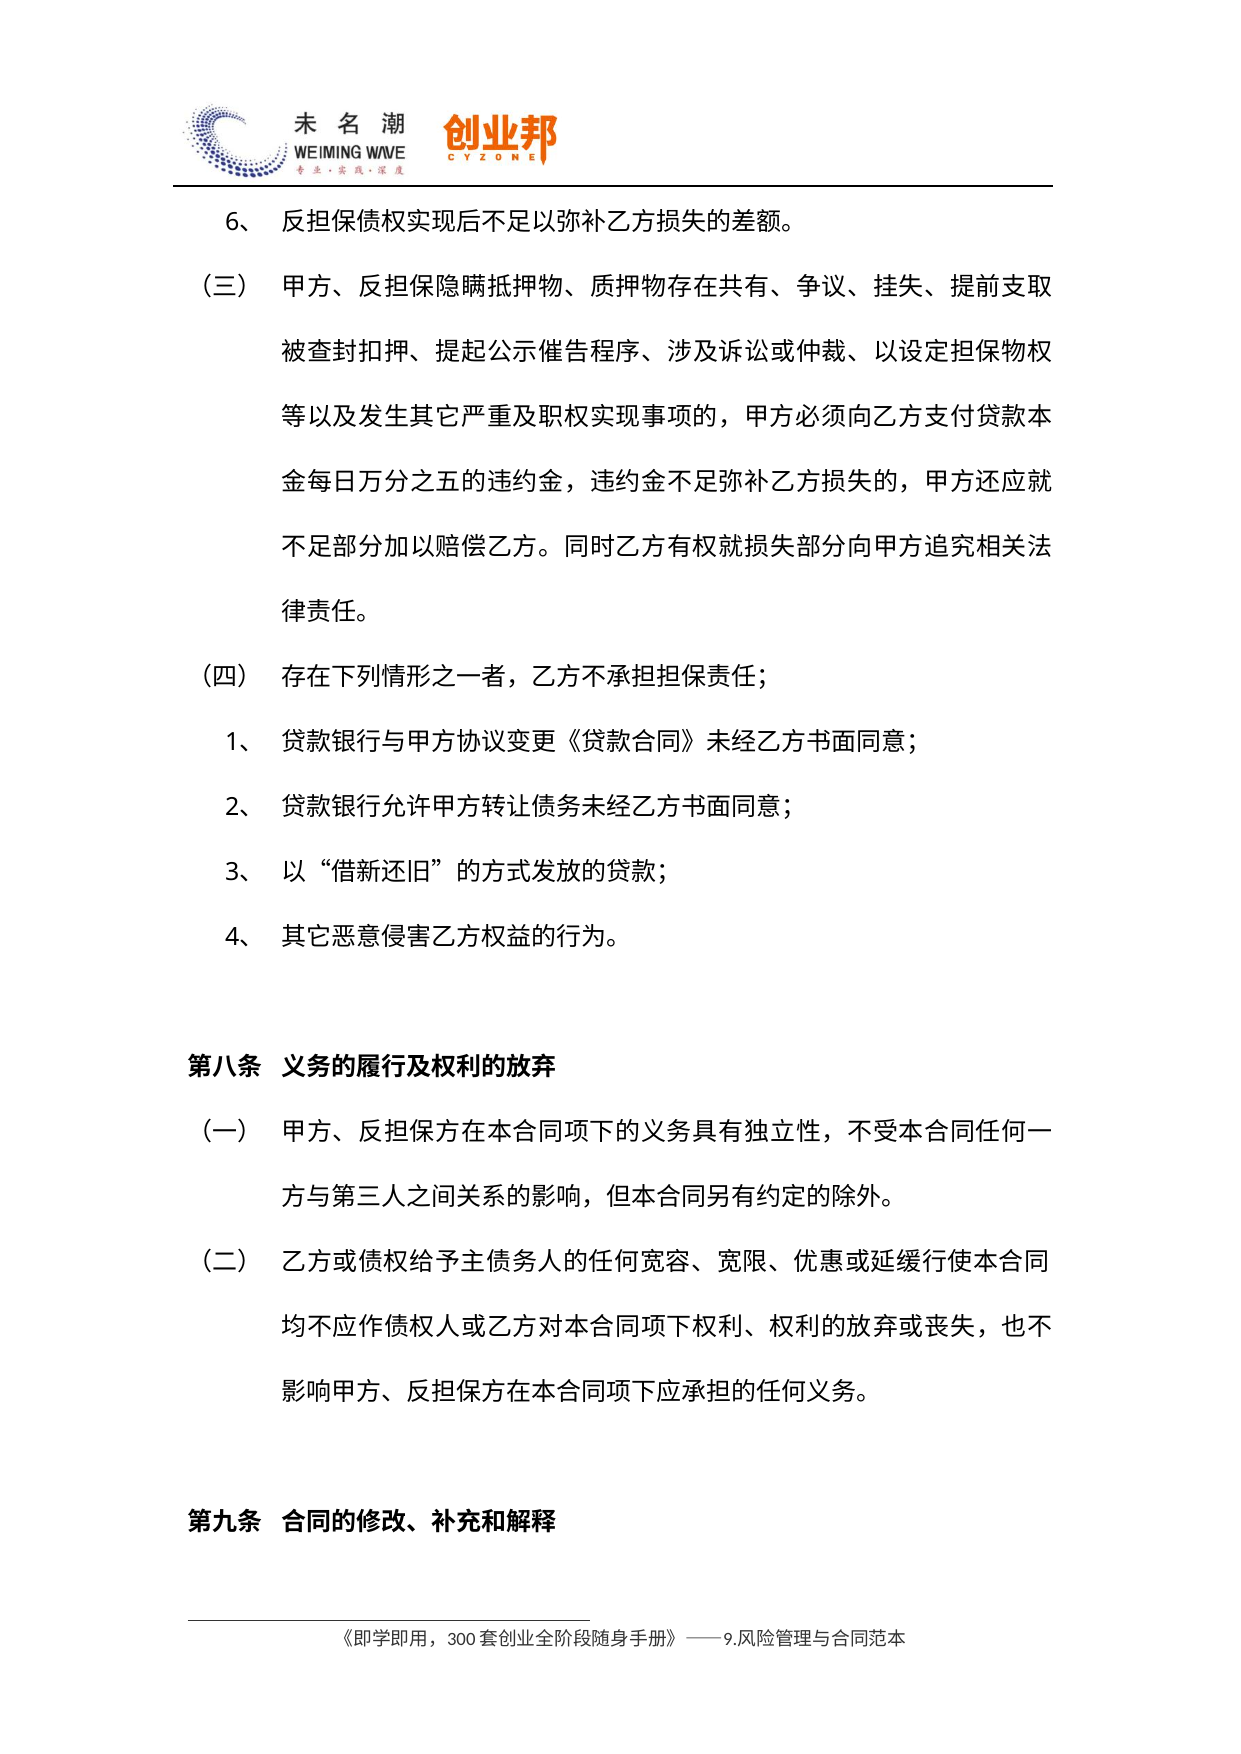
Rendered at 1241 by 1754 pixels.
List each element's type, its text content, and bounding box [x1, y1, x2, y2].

list 合同的修改、补充和解释 [179, 1487, 1053, 1552]
list 甲方、反担保隐瞒抵押物、质押物存在共有、争议、挂失、提前支取被查封扣押、提起公示催告程序、涉及诉讼或仲裁、以设定担保物权等以及发生其它严重及职权实现事项的，甲方必须向乙方支付贷款本金每日万分之五的违约金，违约金不足弥补乙方损失的，甲方还应就不足部分加以赔偿乙方。同时乙方有权就损失部分向甲方追究相关法律责任。 [187, 252, 1053, 642]
list 以“借新还旧”的方式发放的贷款； [179, 837, 1053, 902]
list 乙方或债权给予主债务人的任何宽容、宽限、优惠或延缓行使本合同，均不应作债权人或乙方对本合同项下权利、权利的放弃或丧失，也不影响甲方、反担保方在本合同项下应承担的任何义务。 [187, 1227, 1053, 1422]
picture [172, 88, 588, 183]
list 贷款银行允许甲方转让债务未经乙方书面同意； [179, 772, 1053, 837]
list 义务的履行及权利的放弃 [179, 1032, 1053, 1097]
list 存在下列情形之一者，乙方不承担担保责任； [179, 642, 1053, 707]
list 贷款银行与甲方协议变更《贷款合同》未经乙方书面同意； [179, 707, 1053, 772]
list 反担保债权实现后不足以弥补乙方损失的差额。 [179, 187, 1053, 252]
list 其它恶意侵害乙方权益的行为。 [179, 902, 1053, 967]
list 甲方、反担保方在本合同项下的义务具有独立性，不受本合同任何一方与第三人之间关系的影响，但本合同另有约定的除外。 [187, 1097, 1053, 1227]
